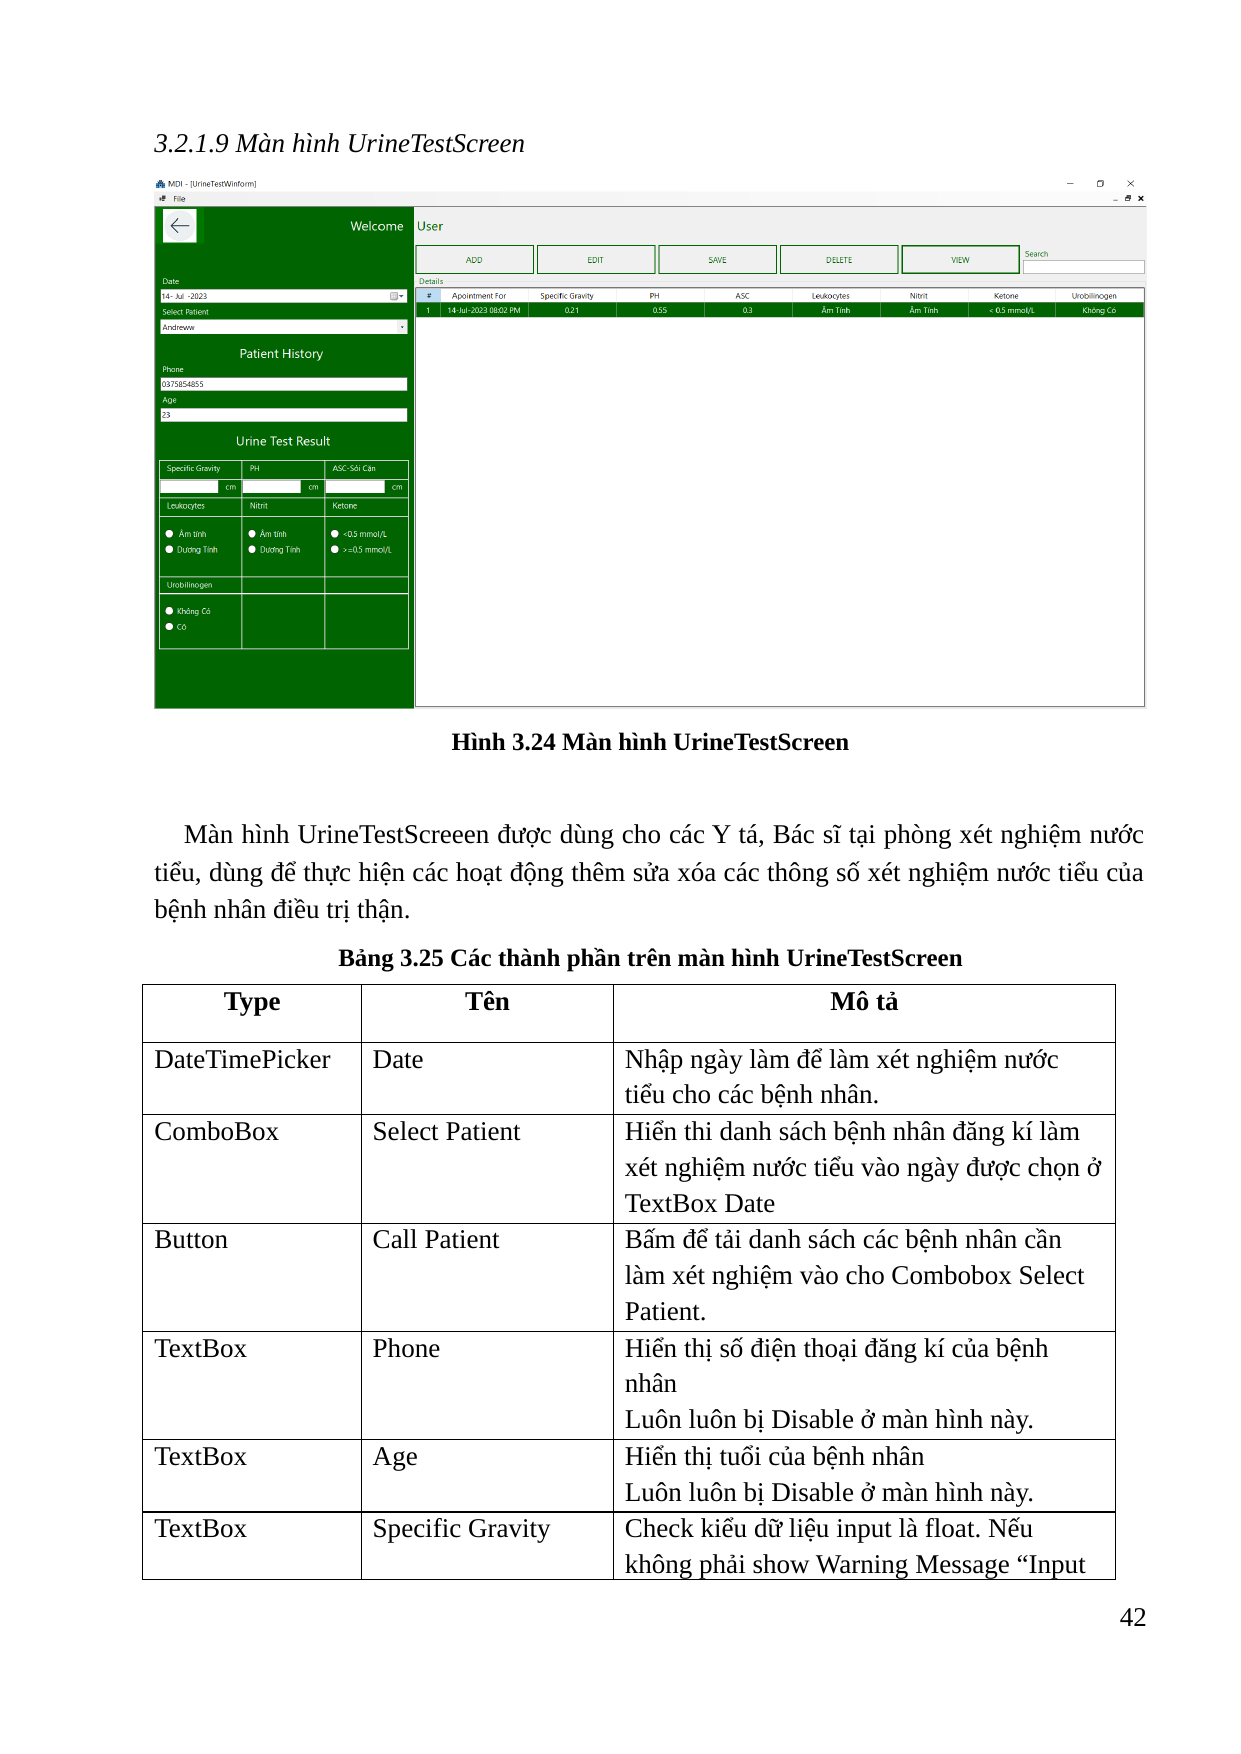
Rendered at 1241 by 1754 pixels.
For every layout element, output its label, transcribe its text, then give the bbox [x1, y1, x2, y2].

table_cell TextBox [143, 1440, 361, 1511]
table_cell Nhập ngày làm để làm xét nghiệm nước tiểu cho các bệnh nhân. [614, 1043, 1115, 1114]
text Màn hình UrineTestScreeen được dùng cho các Y tá, Bác sĩ tại phòng xét nghiệm nước tiểu, dùng để thực hiện các hoạt động thêm sửa xóa các thông số xét nghiệm nước tiểu của bệnh nhân điều trị thận. [154, 818, 1146, 924]
table_header Mô tả [614, 985, 1115, 1042]
subtitle Màn hình UrineTestScreen [154, 127, 1146, 158]
table_cell Button [143, 1224, 361, 1331]
table_header Type [143, 985, 361, 1042]
table_cell DateTimePicker [143, 1043, 361, 1114]
picture [154, 176, 1147, 709]
table_cell Hiển thị tuổi của bệnh nhân Luôn luôn bị Disable ở màn hình này. [614, 1440, 1115, 1511]
table_cell Phone [362, 1332, 613, 1439]
table_cell Select Patient [362, 1115, 613, 1222]
table_cell Bấm để tải danh sách các bệnh nhân cần làm xét nghiệm vào cho Combobox Select Patient. [614, 1224, 1115, 1331]
table_cell Call Patient [362, 1224, 613, 1331]
table_cell TextBox [143, 1513, 361, 1579]
table_cell ComboBox [143, 1115, 361, 1222]
table_cell Hiển thị số điện thoại đăng kí của bệnh nhân Luôn luôn bị Disable ở màn hình này. [614, 1332, 1115, 1439]
table_cell Age [362, 1440, 613, 1511]
table_cell TextBox [143, 1332, 361, 1439]
table_cell Date [362, 1043, 613, 1114]
table_cell Specific Gravity [362, 1513, 613, 1579]
table_header Tên [362, 985, 613, 1042]
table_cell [614, 1513, 1115, 1579]
table_cell Hiển thi danh sách bệnh nhân đăng kí làm xét nghiệm nước tiểu vào ngày được chọn ở TextBox Date [614, 1115, 1115, 1222]
